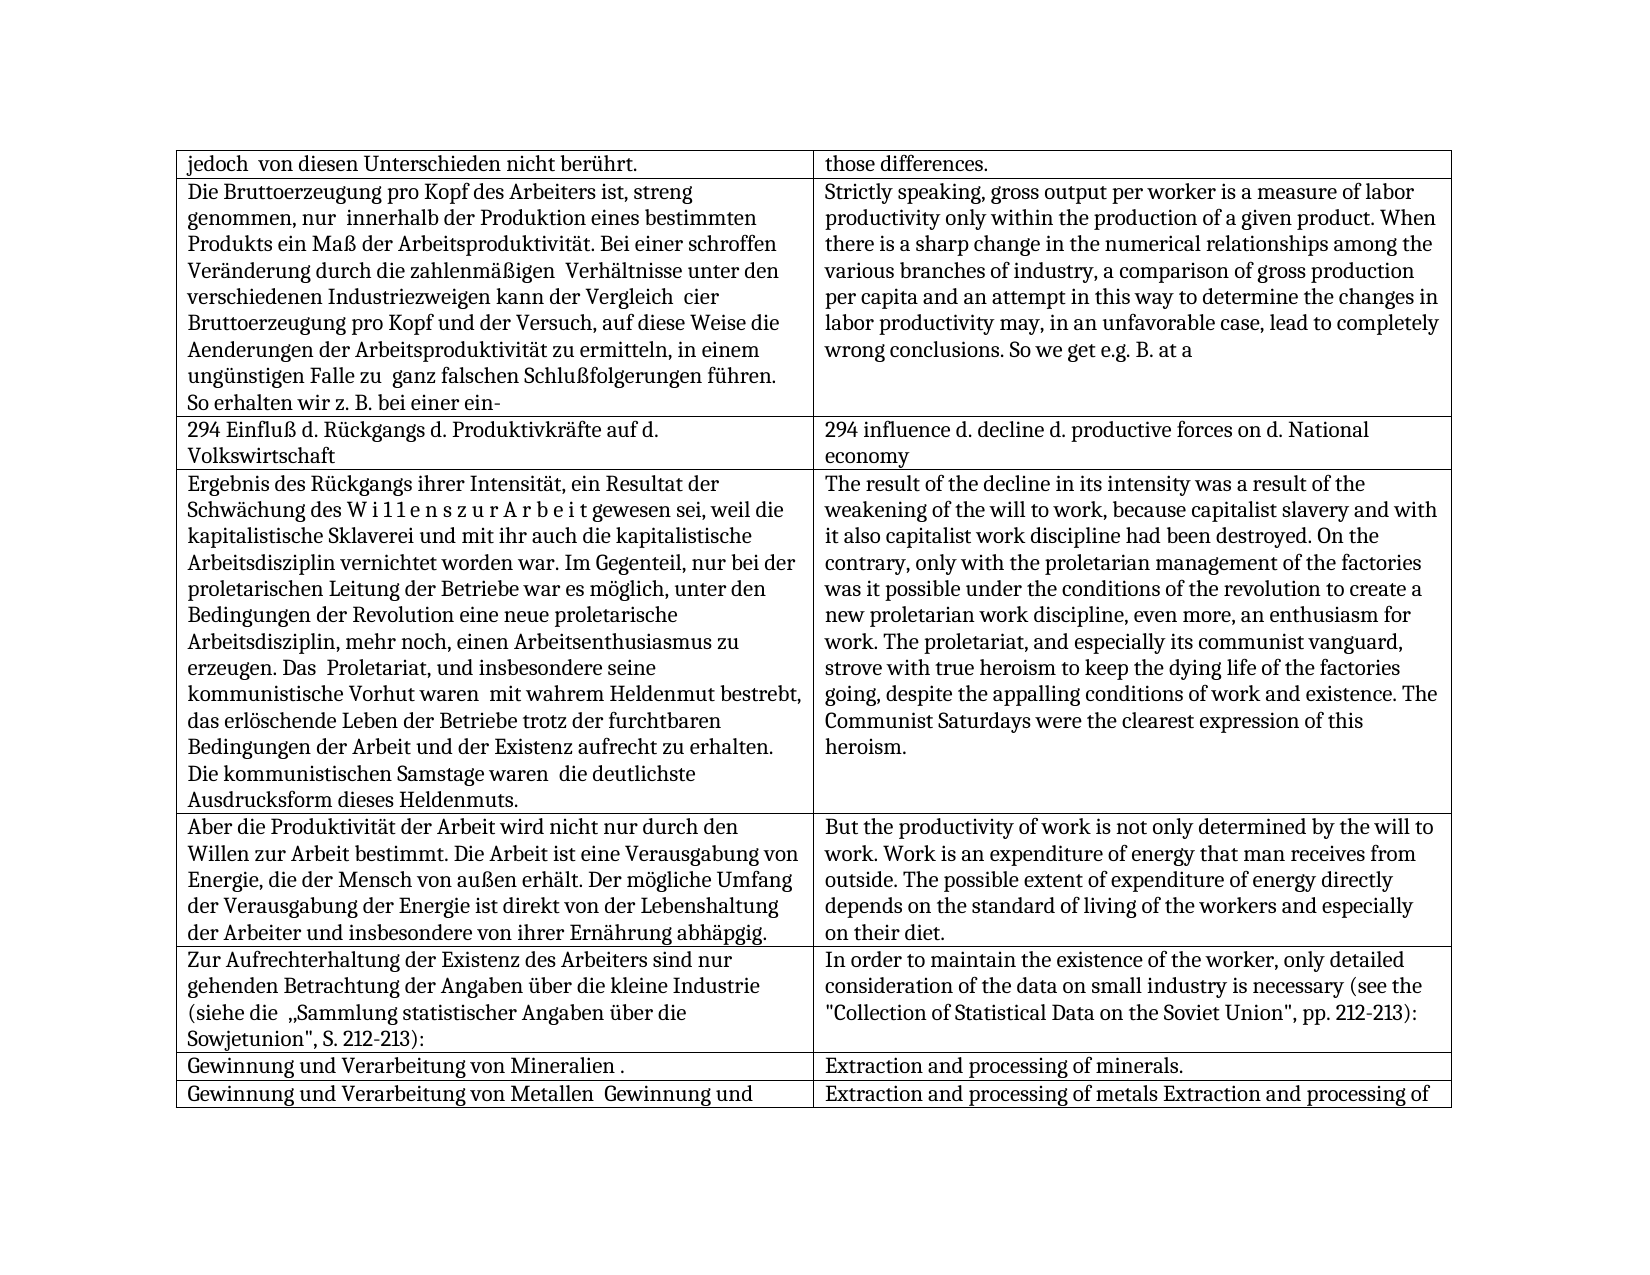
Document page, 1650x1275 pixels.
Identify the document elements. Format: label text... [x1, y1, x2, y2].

table_cell 294 Einfluß d. Rückgangs d. Produktivkräfte auf d. Volkswirtschaft [177, 417, 813, 469]
table_cell The result of the decline in its intensity was a result of the weakening of the will to work, because capitalist slavery and with it also capitalist work discipline had been destroyed. On the contrary, only with the proletarian management of the factories was it possible under the conditions of the revolution to create a new proletarian work discipline, even more, an enthusiasm for work. The proletariat, and especially its communist vanguard, strove with true heroism to keep the dying life of the factories going, despite the appalling conditions of work and existence. The Communist Saturdays were the clearest expression of this heroism. [814, 470, 1451, 813]
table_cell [177, 151, 813, 177]
table_cell Zur Aufrechterhaltung der Existenz des Arbeiters sind nur gehenden Betrachtung der Angaben über die kleine Industrie (siehe die ,,Sammlung statistischer Angaben über die Sowjetunion", S. 212-213): [177, 947, 813, 1052]
table_cell Ergebnis des Rückgangs ihrer Intensität, ein Resultat der Schwächung des W i 1 1 e n s z u r A r b e i t gewesen sei, weil die kapitalistische Sklaverei und mit ihr auch die kapitalistische Arbeitsdisziplin vernichtet worden war. Im Gegenteil, nur bei der proletarischen Leitung der Betriebe war es möglich, unter den Bedingungen der Revolution eine neue proletarische Arbeitsdisziplin, mehr noch, einen Arbeitsenthusiasmus zu erzeugen. Das Proletariat, und insbesondere seine kommunistische Vorhut waren mit wahrem Heldenmut bestrebt, das erlöschende Leben der Betriebe trotz der furchtbaren Bedingungen der Arbeit und der Existenz aufrecht zu erhalten. Die kommunistischen Samstage waren die deutlichste Ausdrucksform dieses Heldenmuts. [177, 470, 813, 813]
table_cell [814, 151, 1451, 177]
table_cell But the productivity of work is not only determined by the will to work. Work is an expenditure of energy that man receives from outside. The possible extent of expenditure of energy directly depends on the standard of living of the workers and especially on their diet. [814, 814, 1451, 946]
table_cell Die Bruttoerzeugung pro Kopf des Arbeiters ist, streng genommen, nur innerhalb der Produktion eines bestimmten Produkts ein Maß der Arbeitsproduktivität. Bei einer schroffen Veränderung durch die zahlenmäßigen Verhältnisse unter den verschiedenen Industriezweigen kann der Vergleich cier Bruttoerzeugung pro Kopf und der Versuch, auf diese Weise die Aenderungen der Arbeitsproduktivität zu ermitteln, in einem ungünstigen Falle zu ganz falschen Schlußfolgerungen führen. So erhalten wir z. B. bei einer ein- [177, 179, 813, 416]
table_cell 294 influence d. decline d. productive forces on d. National economy [814, 417, 1451, 469]
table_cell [177, 1081, 813, 1107]
table_cell In order to maintain the existence of the worker, only detailed consideration of the data on small industry is necessary (see the "Collection of Statistical Data on the Soviet Union", pp. 212-213): [814, 947, 1451, 1052]
table_cell Strictly speaking, gross output per worker is a measure of labor productivity only within the production of a given product. When there is a sharp change in the numerical relationships among the various branches of industry, a comparison of gross production per capita and an attempt in this way to determine the changes in labor productivity may, in an unfavorable case, lead to completely wrong conclusions. So we get e.g. B. at a [814, 179, 1451, 416]
table_cell Extraction and processing of minerals. [814, 1053, 1451, 1080]
table_cell Gewinnung und Verarbeitung von Mineralien . [177, 1053, 813, 1080]
table_cell Aber die Produktivität der Arbeit wird nicht nur durch den Willen zur Arbeit bestimmt. Die Arbeit ist eine Verausgabung von Energie, die der Mensch von außen erhält. Der mögliche Umfang der Verausgabung der Energie ist direkt von der Lebenshaltung der Arbeiter und insbesondere von ihrer Ernährung abhäpgig. [177, 814, 813, 946]
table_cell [814, 1081, 1451, 1107]
